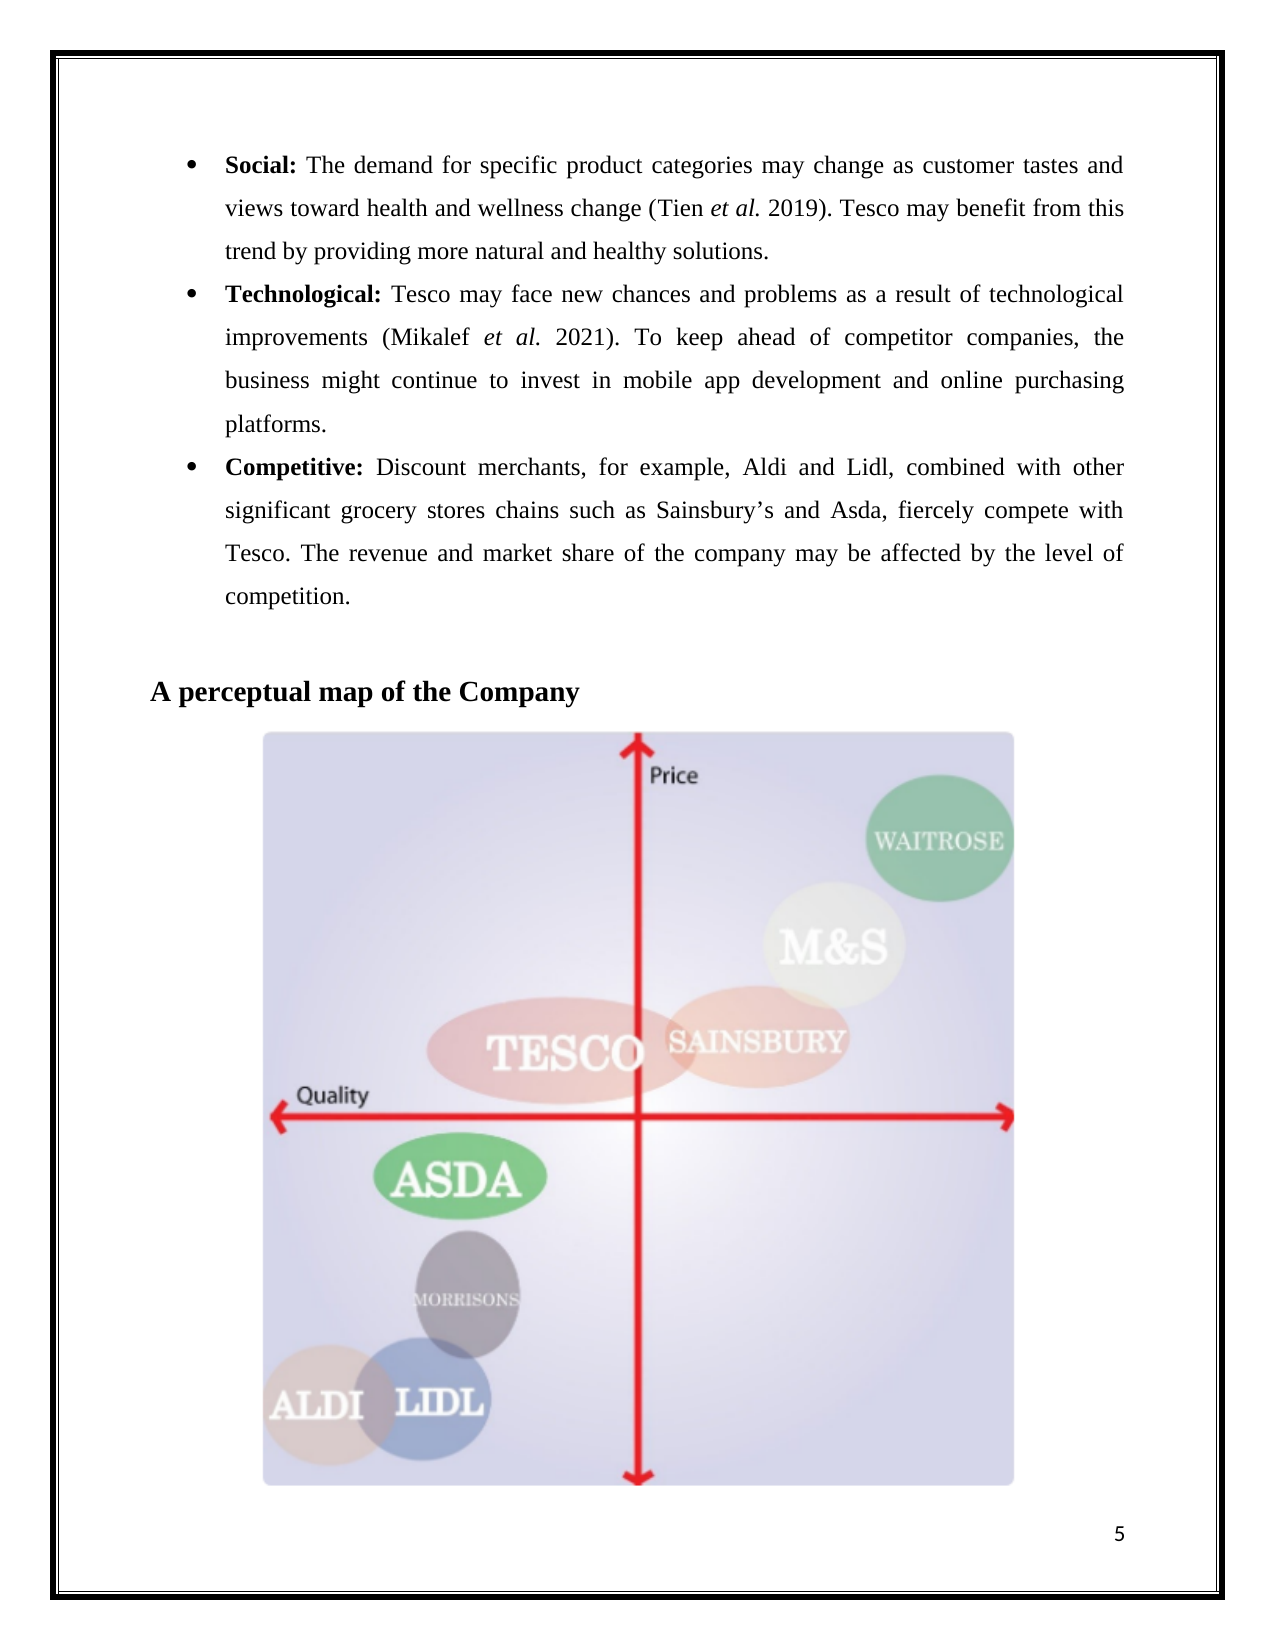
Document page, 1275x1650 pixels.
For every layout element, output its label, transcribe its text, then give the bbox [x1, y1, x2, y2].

list Competitive: Discount merchants, for example, Aldi and Lidl, combined with other significant grocery stores chains such as Sainsbury’s and Asda, fiercely compete with Tesco. The revenue and market share of the company may be affected by the level of competition. [187, 452, 1125, 610]
list Technological: Tesco may face new chances and problems as a result of technological improvements (Mikalef et al. 2021). To keep ahead of competitor companies, the business might continue to invest in mobile app development and online purchasing platforms. [187, 279, 1125, 437]
picture [257, 724, 1018, 1489]
list Social: The demand for specific product categories may change as customer tastes and views toward health and wellness change (Tien et al. 2019). Tesco may benefit from this trend by providing more natural and healthy solutions. [187, 150, 1125, 265]
subtitle A perceptual map of the Company [150, 674, 1125, 708]
